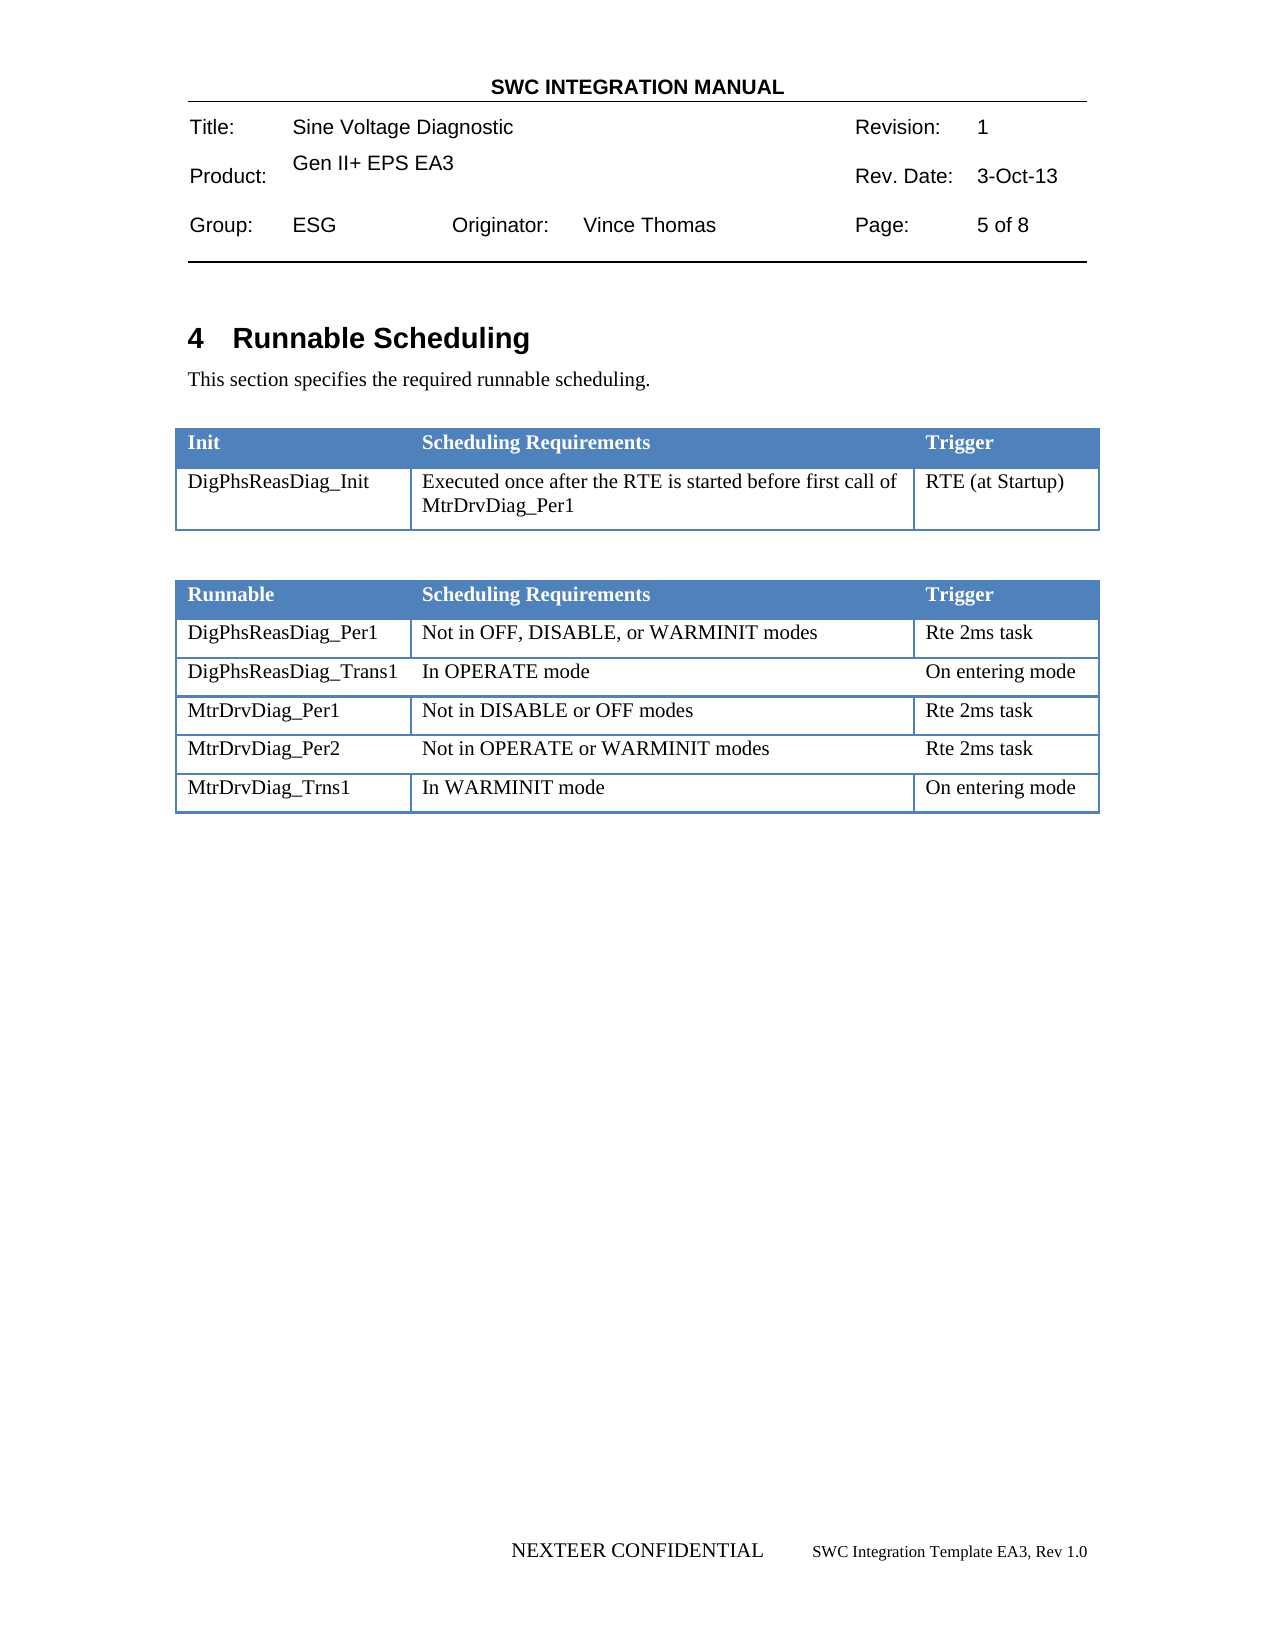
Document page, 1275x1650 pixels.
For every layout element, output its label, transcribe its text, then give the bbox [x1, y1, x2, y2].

subtitle Runnable Scheduling [187, 321, 1087, 355]
table_cell In OPERATE mode [411, 659, 914, 695]
text This section specifies the required runnable scheduling. [187, 367, 1087, 391]
table_cell DigPhsReasDiag_Init [177, 469, 410, 529]
table_header Scheduling Requirements [411, 582, 914, 618]
table_header Runnable [177, 582, 411, 618]
table_cell On entering mode [914, 659, 1098, 695]
table_cell Rte 2ms task [914, 736, 1098, 773]
table_cell Rte 2ms task [915, 620, 1098, 657]
table_cell On entering mode [915, 775, 1098, 811]
table_cell Not in OFF, DISABLE, or WARMINIT modes [412, 620, 913, 657]
table_cell DigPhsReasDiag_Trans1 [177, 659, 411, 695]
table_cell MtrDrvDiag_Per2 [177, 736, 411, 773]
table_header Trigger [914, 582, 1098, 618]
table_cell Executed once after the RTE is started before first call of MtrDrvDiag_Per1 [412, 469, 913, 529]
table_cell RTE (at Startup) [915, 469, 1098, 529]
table_cell Rte 2ms task [915, 698, 1098, 734]
table_cell MtrDrvDiag_Per1 [177, 698, 410, 734]
table_cell In WARMINIT mode [412, 775, 913, 811]
table_header Scheduling Requirements [411, 430, 914, 467]
table_cell Not in DISABLE or OFF modes [412, 698, 913, 734]
table_header Trigger [914, 430, 1098, 467]
table_cell MtrDrvDiag_Trns1 [177, 775, 410, 811]
table_header Init [177, 430, 411, 467]
table_cell DigPhsReasDiag_Per1 [177, 620, 410, 657]
table_cell Not in OPERATE or WARMINIT modes [411, 736, 914, 773]
